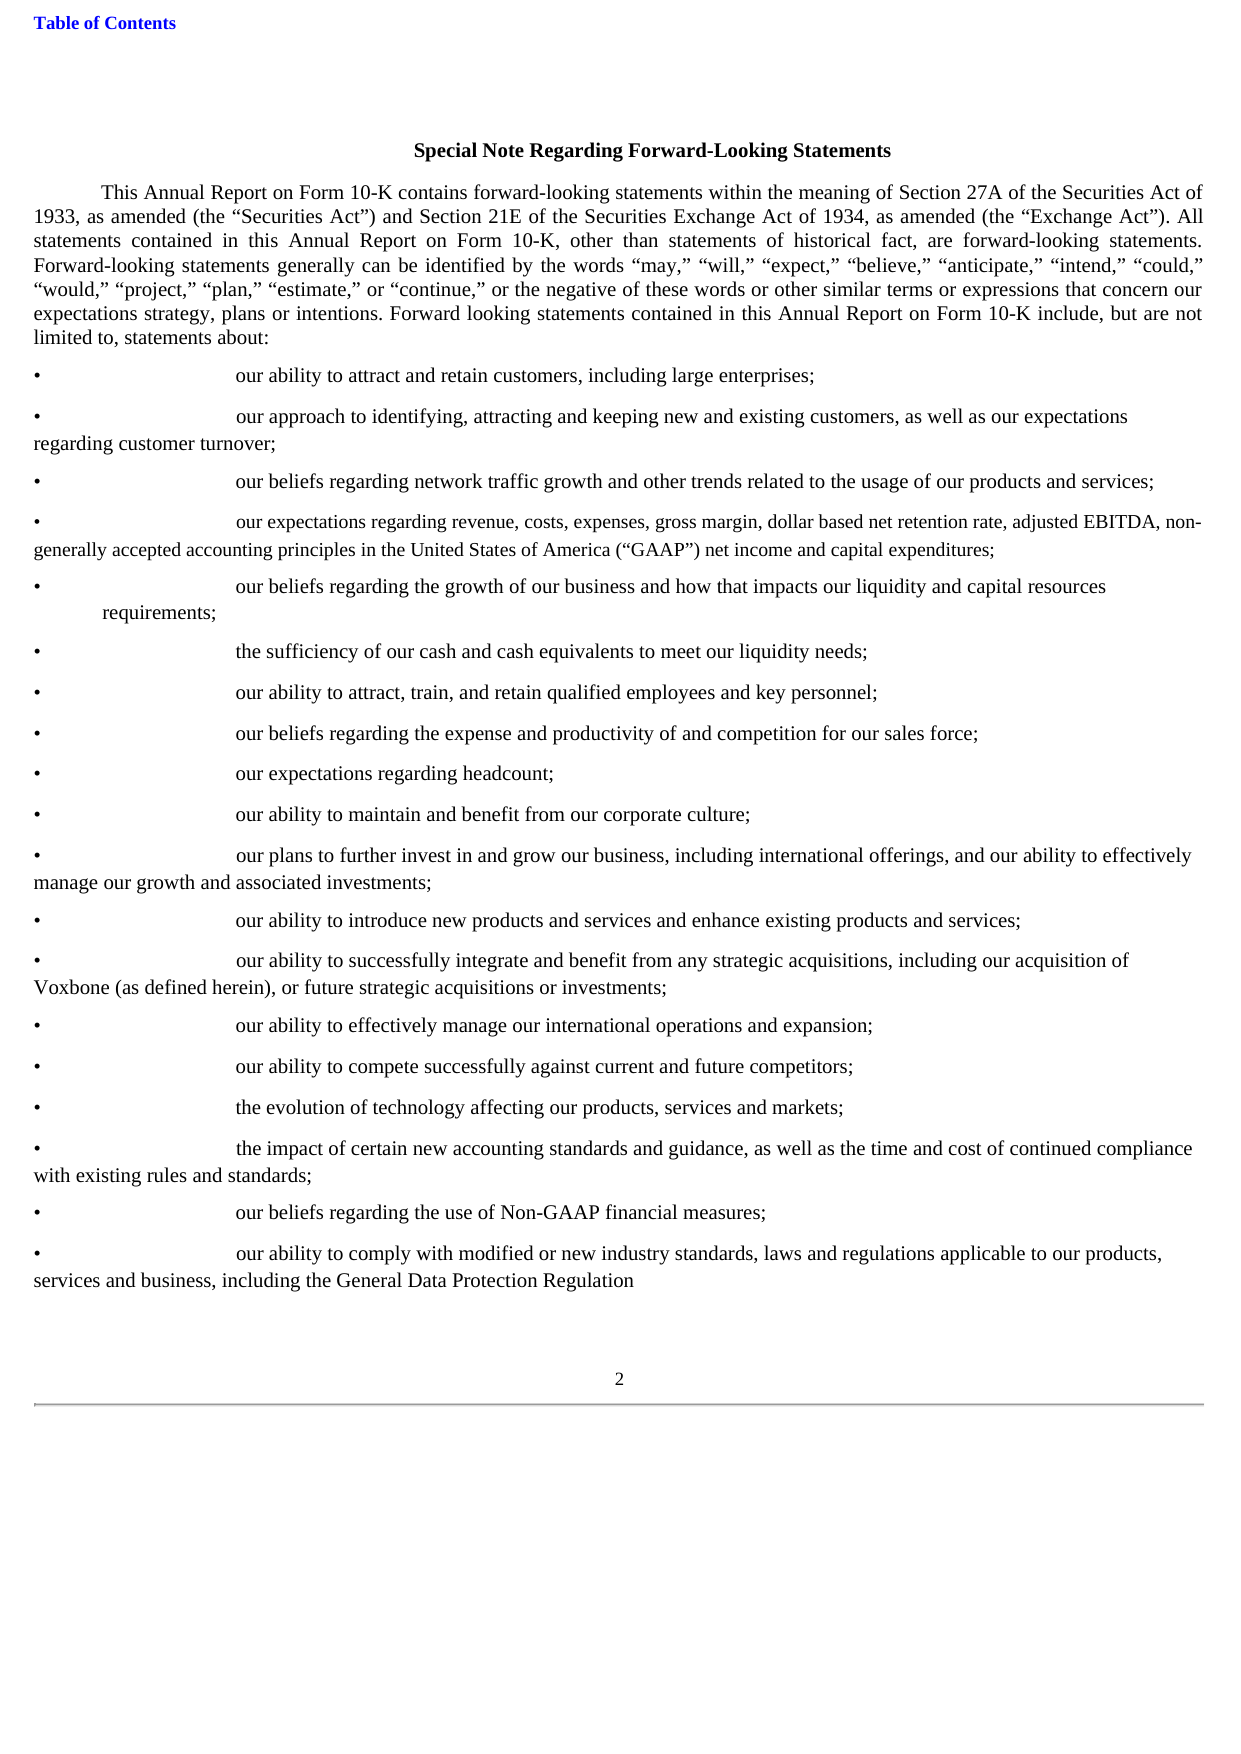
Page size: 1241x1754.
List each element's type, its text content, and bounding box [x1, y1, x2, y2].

list our ability to introduce new products and services and enhance existing products and services; [33, 908, 1205, 932]
list our ability to attract, train, and retain qualified employees and key personnel; [33, 679, 1205, 704]
list our beliefs regarding the growth of our business and how that impacts our liquidity and capital resources [33, 574, 1205, 598]
list the sufficiency of our cash and cash equivalents to meet our liquidity needs; [33, 639, 1205, 663]
list our ability to maintain and benefit from our corporate culture; [33, 802, 1205, 826]
list our beliefs regarding the expense and productivity of and competition for our sales force; [33, 720, 1205, 744]
list our beliefs regarding network traffic growth and other trends related to the usage of our products and services; [33, 469, 1205, 493]
list the impact of certain new accounting standards and guidance, as well as the time and cost of continued compliance with existing rules and standards; [33, 1136, 1205, 1187]
text 2 [33, 1368, 1205, 1390]
list our ability to successfully integrate and benefit from any strategic acquisitions, including our acquisition of Voxbone (as defined herein), or future strategic acquisitions or investments; [33, 948, 1205, 999]
text requirements; [102, 600, 1205, 624]
list the evolution of technology affecting our products, services and markets; [33, 1095, 1205, 1119]
list our expectations regarding headcount; [33, 761, 1205, 785]
picture [34, 1403, 1205, 1407]
text Special Note Regarding Forward-Looking Statements [100, 138, 1205, 162]
list our approach to identifying, attracting and keeping new and existing customers, as well as our expectations regarding customer turnover; [33, 404, 1205, 455]
text Table of Contents [33, 12, 1205, 34]
list our plans to further invest in and grow our business, including international offerings, and our ability to effectively manage our growth and associated investments; [33, 843, 1205, 894]
list our ability to compete successfully against current and future competitors; [33, 1054, 1205, 1078]
list our ability to attract and retain customers, including large enterprises; [33, 363, 1205, 387]
text This Annual Report on Form 10-K contains forward-looking statements within the meaning of Section 27A of the Securities Act of 1933, as amended (the “Securities Act”) and Section 21E of the Securities Exchange Act of 1934, as amended (the “Exchange Act”). All statements contained in this Annual Report on Form 10-K, other than statements of historical fact, are forward-looking statements. Forward-looking statements generally can be identified by the words “may,” “will,” “expect,” “believe,” “anticipate,” “intend,” “could,” “would,” “project,” “plan,” “estimate,” or “continue,” or the negative of these words or other similar terms or expressions that concern our expectations strategy, plans or intentions. Forward looking statements contained in this Annual Report on Form 10-K include, but are not limited to, statements about: [33, 180, 1205, 349]
list our expectations regarding revenue, costs, expenses, gross margin, dollar based net retention rate, adjusted EBITDA, non-generally accepted accounting principles in the United States of America (“GAAP”) net income and capital expenditures; [33, 510, 1205, 560]
list our ability to comply with modified or new industry standards, laws and regulations applicable to our products, services and business, including the General Data Protection Regulation [33, 1241, 1205, 1292]
list our ability to effectively manage our international operations and expansion; [33, 1013, 1205, 1037]
list our beliefs regarding the use of Non-GAAP financial measures; [33, 1200, 1205, 1224]
